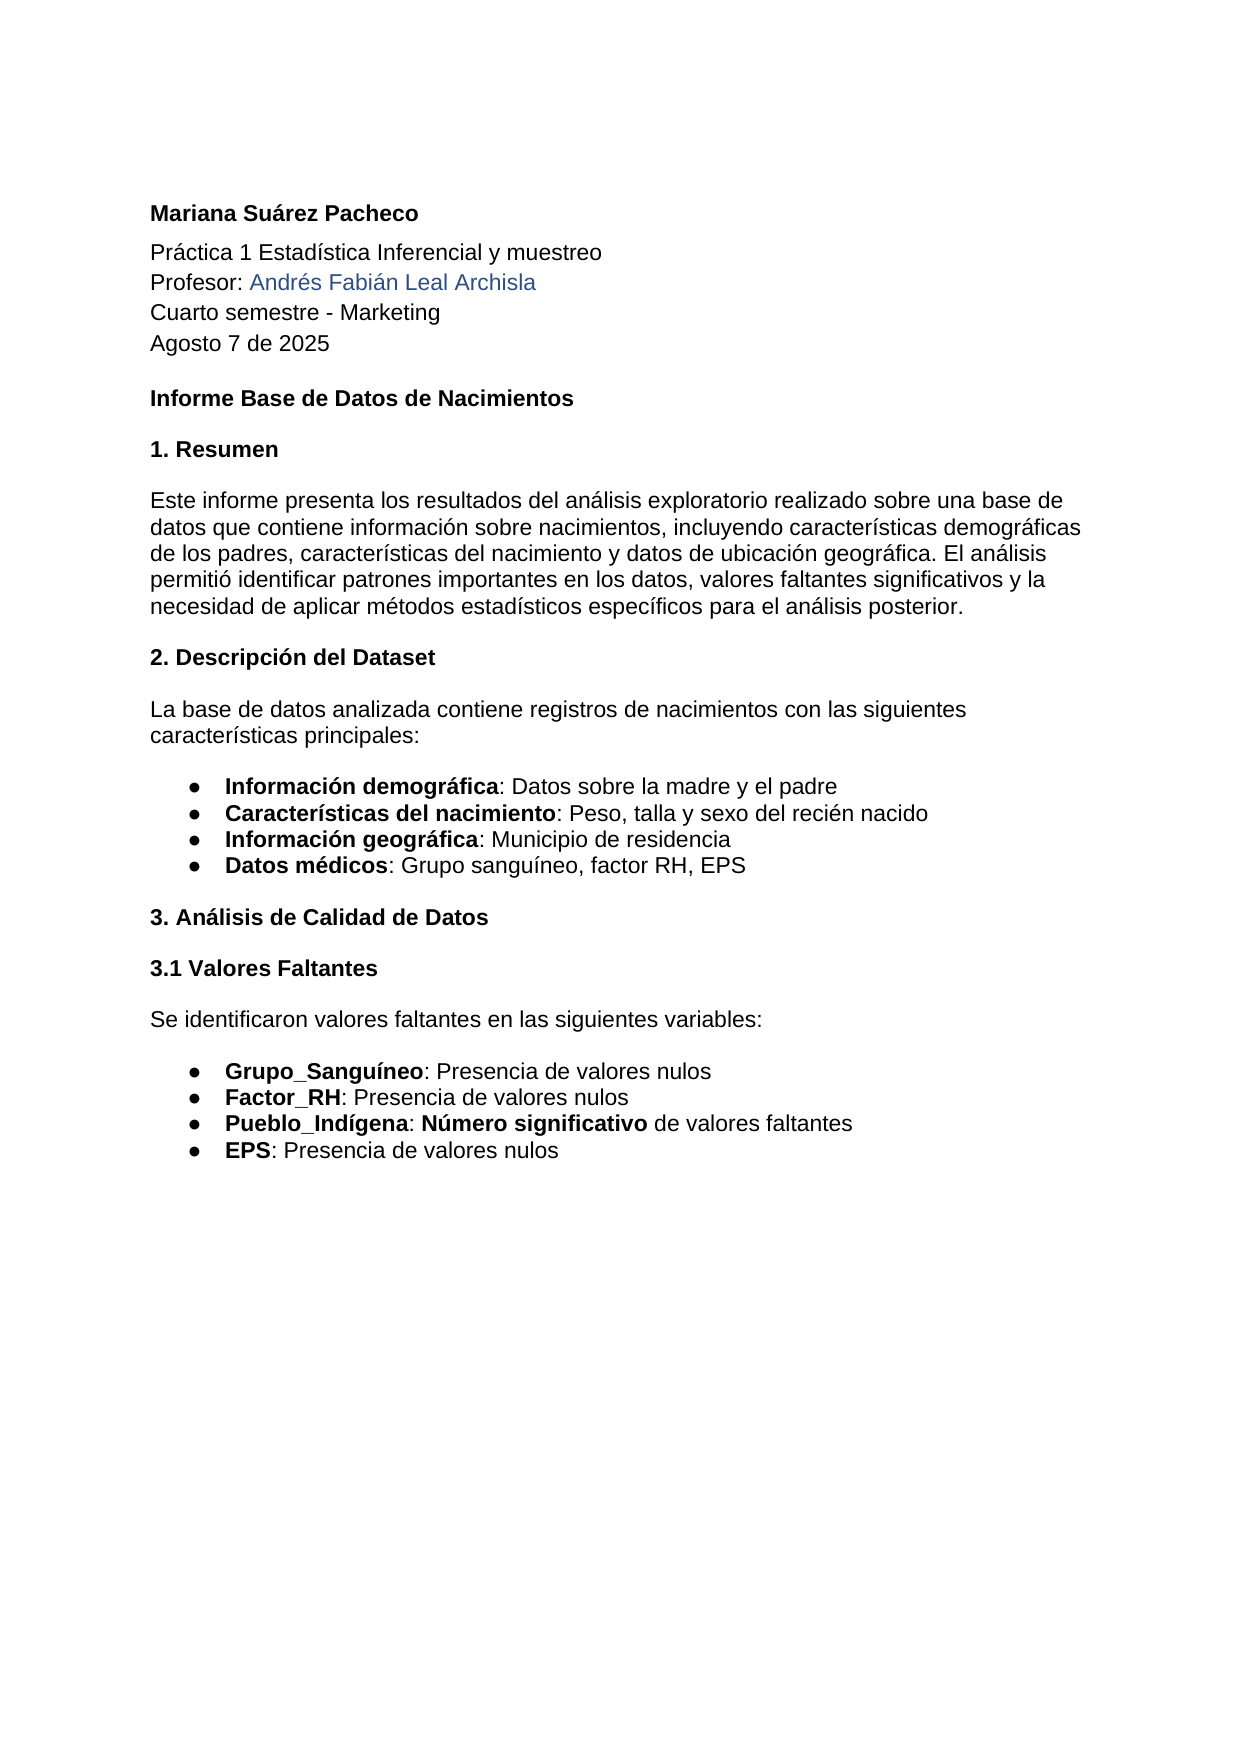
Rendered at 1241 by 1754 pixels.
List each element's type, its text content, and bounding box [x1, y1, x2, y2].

list EPS: Presencia de valores nulos [187, 1137, 1090, 1163]
text 2. Descripción del Dataset [150, 644, 1090, 671]
list Características del nacimiento: Peso, talla y sexo del recién nacido [187, 799, 1090, 826]
list Datos médicos: Grupo sanguíneo, factor RH, EPS [187, 852, 1090, 879]
text Cuarto semestre - Marketing [150, 299, 1090, 326]
text 1. Resumen [150, 436, 1090, 462]
text Agosto 7 de 2025 [150, 329, 1090, 356]
subtitle Mariana Suárez Pacheco [150, 200, 1090, 226]
list Pueblo_Indígena: Número significativo de valores faltantes [187, 1110, 1090, 1137]
text 3. Análisis de Calidad de Datos [150, 904, 1090, 930]
list Información geográfica: Municipio de residencia [187, 826, 1090, 852]
list Información demográfica: Datos sobre la madre y el padre [187, 773, 1090, 799]
text 3.1 Valores Faltantes [150, 955, 1090, 981]
text Práctica 1 Estadística Inferencial y muestreo [150, 239, 1090, 265]
list Factor_RH: Presencia de valores nulos [187, 1084, 1090, 1110]
text La base de datos analizada contiene registros de nacimientos con las siguientes características principales: [150, 696, 1090, 748]
text Informe Base de Datos de Nacimientos [150, 385, 1090, 411]
text Este informe presenta los resultados del análisis exploratorio realizado sobre una base de datos que contiene información sobre nacimientos, incluyendo características demográficas de los padres, características del nacimiento y datos de ubicación geográfica. El análisis permitió identificar patrones importantes en los datos, valores faltantes significativos y la necesidad de aplicar métodos estadísticos específicos para el análisis posterior. [150, 487, 1090, 619]
list Grupo_Sanguíneo: Presencia de valores nulos [187, 1058, 1090, 1084]
text Se identificaron valores faltantes en las siguientes variables: [150, 1006, 1090, 1033]
text Profesor: Andrés Fabián Leal Archisla [150, 269, 1090, 295]
